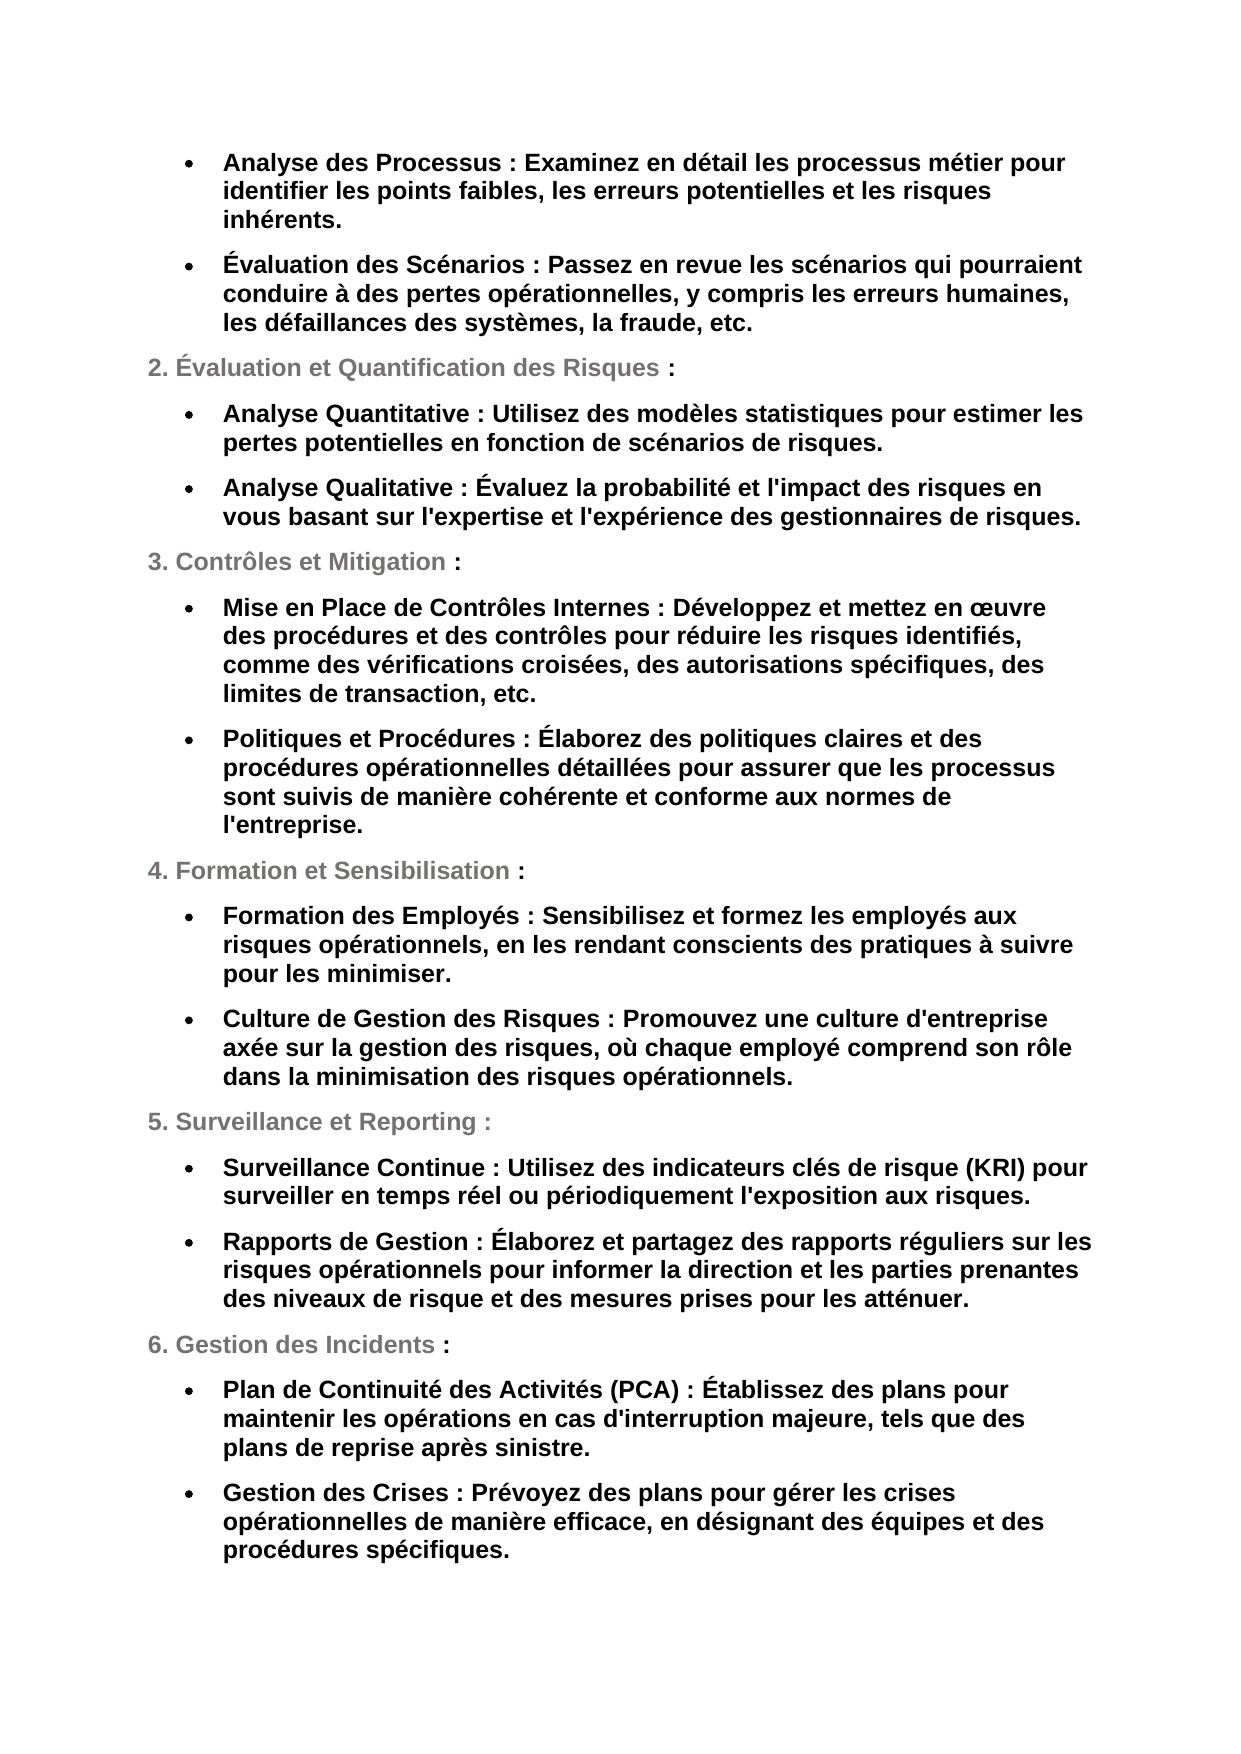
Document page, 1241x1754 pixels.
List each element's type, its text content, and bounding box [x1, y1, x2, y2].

text 5. Surveillance et Reporting : [148, 1107, 1093, 1136]
text 2. Évaluation et Quantification des Risques : [148, 353, 1093, 382]
list Analyse Qualitative : Évaluez la probabilité et l'impact des risques en vous basant sur l'expertise et l'expérience des gestionnaires de risques. [185, 473, 1093, 531]
list Gestion des Crises : Prévoyez des plans pour gérer les crises opérationnelles de manière efficace, en désignant des équipes et des procédures spécifiques. [185, 1478, 1093, 1564]
list Mise en Place de Contrôles Internes : Développez et mettez en œuvre des procédures et des contrôles pour réduire les risques identifiés, comme des vérifications croisées, des autorisations spécifiques, des limites de transaction, etc. [185, 593, 1093, 708]
list Plan de Continuité des Activités (PCA) : Établissez des plans pour maintenir les opérations en cas d'interruption majeure, tels que des plans de reprise après sinistre. [185, 1375, 1093, 1461]
list Analyse des Processus : Examinez en détail les processus métier pour identifier les points faibles, les erreurs potentielles et les risques inhérents. [185, 148, 1093, 234]
list Rapports de Gestion : Élaborez et partagez des rapports réguliers sur les risques opérationnels pour informer la direction et les parties prenantes des niveaux de risque et des mesures prises pour les atténuer. [185, 1227, 1093, 1313]
text 6. Gestion des Incidents : [148, 1330, 1093, 1358]
text 4. Formation et Sensibilisation : [148, 856, 1093, 885]
list Évaluation des Scénarios : Passez en revue les scénarios qui pourraient conduire à des pertes opérationnelles, y compris les erreurs humaines, les défaillances des systèmes, la fraude, etc. [185, 251, 1093, 337]
list Analyse Quantitative : Utilisez des modèles statistiques pour estimer les pertes potentielles en fonction de scénarios de risques. [185, 399, 1093, 456]
list Culture de Gestion des Risques : Promouvez une culture d'entreprise axée sur la gestion des risques, où chaque employé comprend son rôle dans la minimisation des risques opérationnels. [185, 1004, 1093, 1091]
text 3. Contrôles et Mitigation : [148, 547, 1093, 576]
list Formation des Employés : Sensibilisez et formez les employés aux risques opérationnels, en les rendant conscients des pratiques à suivre pour les minimiser. [185, 901, 1093, 988]
list Politiques et Procédures : Élaborez des politiques claires et des procédures opérationnelles détaillées pour assurer que les processus sont suivis de manière cohérente et conforme aux normes de l'entreprise. [185, 724, 1093, 839]
list Surveillance Continue : Utilisez des indicateurs clés de risque (KRI) pour surveiller en temps réel ou périodiquement l'exposition aux risques. [185, 1153, 1093, 1210]
